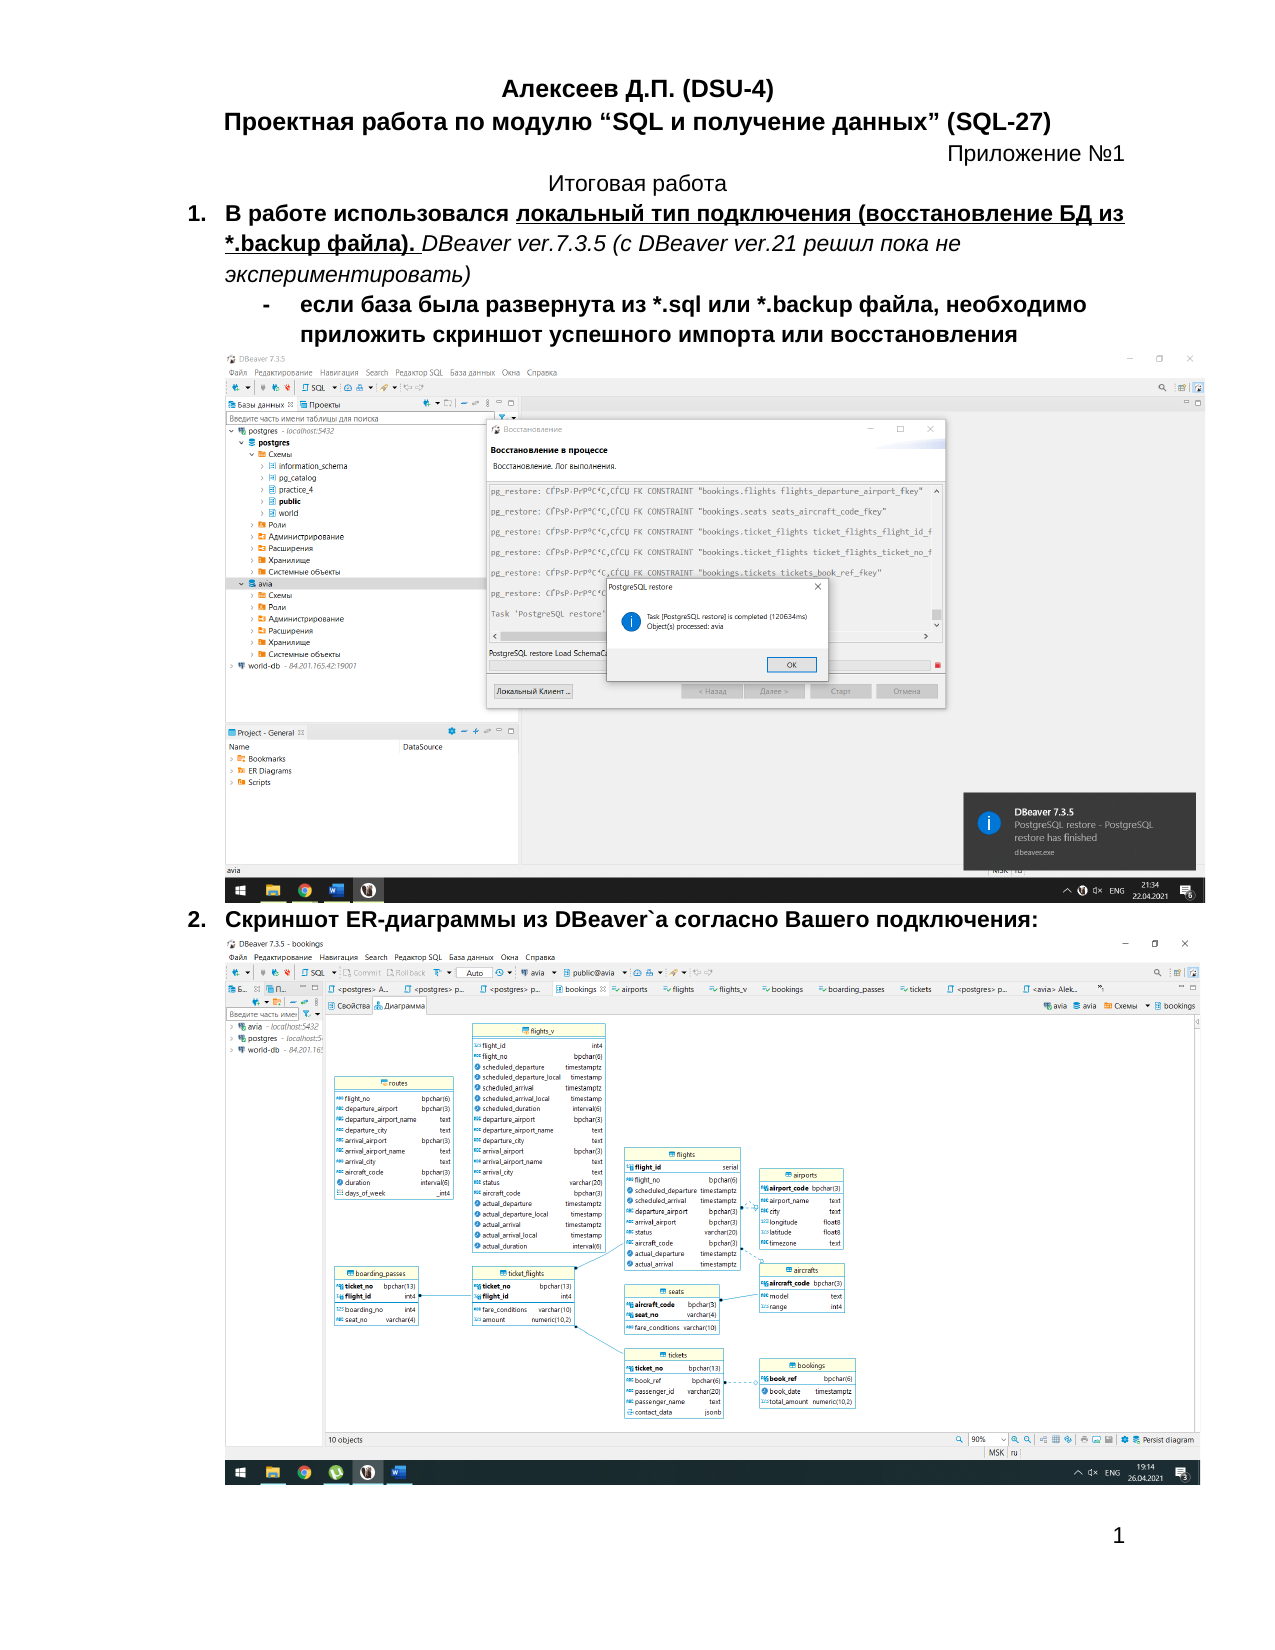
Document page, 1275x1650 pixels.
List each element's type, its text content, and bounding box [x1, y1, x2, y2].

text Алексеев Д.П. (DSU-4) [150, 74, 1125, 102]
text Проектная работа по модулю “SQL и получение данных” (SQL-27) [150, 107, 1125, 136]
list если база была развернута из *.sql или *.backup файла, необходимо приложить скриншот успешного импорта или восстановления [262, 291, 1125, 347]
picture [225, 936, 1200, 1485]
text Приложение №1 [150, 140, 1125, 166]
picture [225, 351, 1205, 903]
list Скриншот ER-диаграммы из DBeaver`a согласно Вашего подключения: [187, 906, 1125, 933]
text Итоговая работа [150, 170, 1125, 196]
list В работе использовался локальный тип подключения (восстановление БД из *.backup файла). DBeaver ver.7.3.5 (с DBeaver ver.21 решил пока не экспериментировать) [187, 200, 1125, 287]
